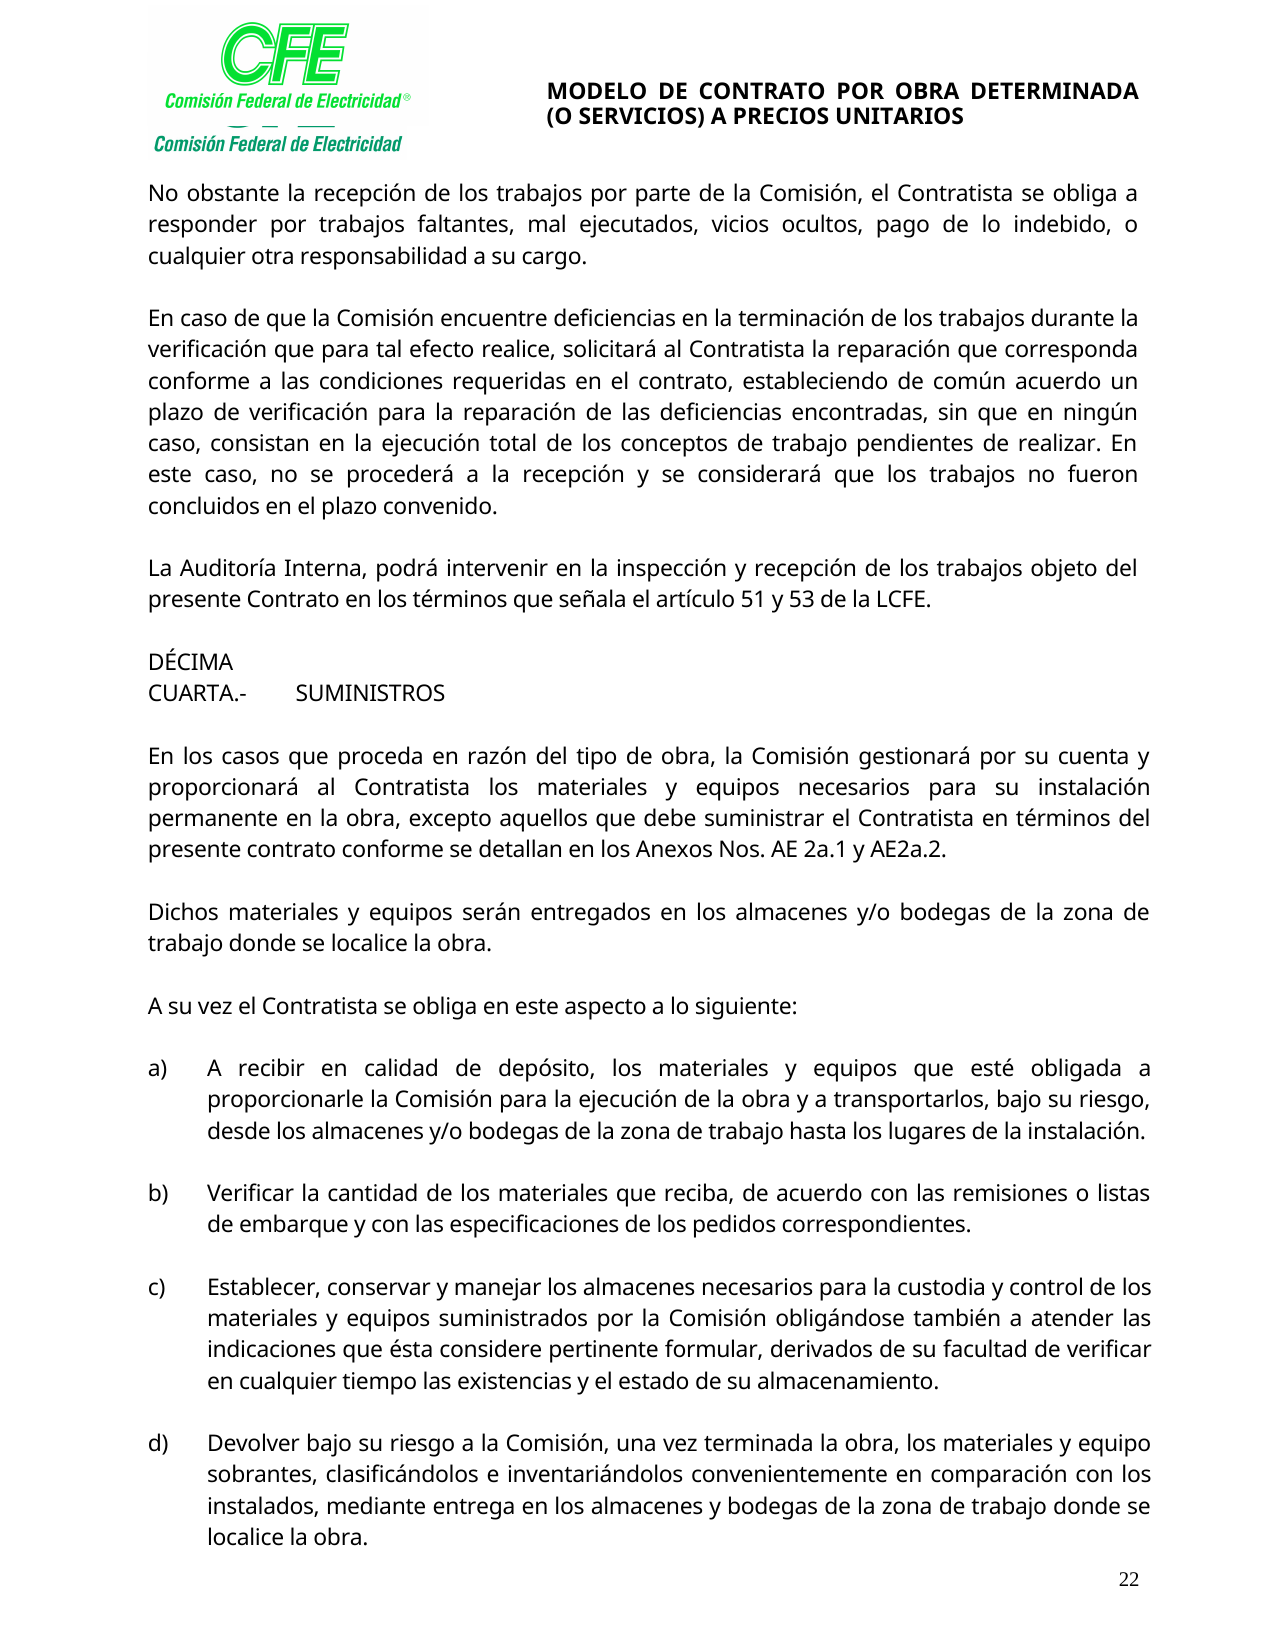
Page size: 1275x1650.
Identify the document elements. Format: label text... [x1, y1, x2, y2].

text A su vez el Contratista se obliga en este aspecto a lo siguiente: [148, 990, 1152, 1021]
text En los casos que proceda en razón del tipo de obra, la Comisión gestionará por su cuenta y proporcionará al Contratista los materiales y equipos necesarios para su instalación permanente en la obra, excepto aquellos que debe suministrar el Contratista en términos del presente contrato conforme se detallan en los Anexos Nos. AE 2a.1 y AE2a.2. [148, 740, 1152, 865]
list Establecer, conservar y manejar los almacenes necesarios para la custodia y control de los materiales y equipos suministrados por la Comisión obligándose también a atender las indicaciones que ésta considere pertinente formular, derivados de su facultad de verificar en cualquier tiempo las existencias y el estado de su almacenamiento. [148, 1271, 1152, 1396]
text La Auditoría Interna, podrá intervenir en la inspección y recepción de los trabajos objeto del presente Contrato en los términos que señala el artículo 51 y 53 de la LCFE. [148, 552, 1139, 615]
text DÉCIMA [148, 646, 1139, 677]
list Verificar la cantidad de los materiales que reciba, de acuerdo con las remisiones o listas de embarque y con las especificaciones de los pedidos correspondientes. [148, 1177, 1152, 1240]
picture [147, 5, 429, 160]
text CUARTA.- SUMINISTROS [148, 677, 1139, 708]
text No obstante la recepción de los trabajos por parte de la Comisión, el Contratista se obliga a responder por trabajos faltantes, mal ejecutados, vicios ocultos, pago de lo indebido, o cualquier otra responsabilidad a su cargo. [148, 177, 1139, 271]
text En caso de que la Comisión encuentre deficiencias en la terminación de los trabajos durante la verificación que para tal efecto realice, solicitará al Contratista la reparación que corresponda conforme a las condiciones requeridas en el contrato, estableciendo de común acuerdo un plazo de verificación para la reparación de las deficiencias encontradas, sin que en ningún caso, consistan en la ejecución total de los conceptos de trabajo pendientes de realizar. En este caso, no se procederá a la recepción y se considerará que los trabajos no fueron concluidos en el plazo convenido. [148, 302, 1139, 521]
list Devolver bajo su riesgo a la Comisión, una vez terminada la obra, los materiales y equipo sobrantes, clasificándolos e inventariándolos convenientemente en comparación con los instalados, mediante entrega en los almacenes y bodegas de la zona de trabajo donde se localice la obra. [148, 1427, 1152, 1552]
text Dichos materiales y equipos serán entregados en los almacenes y/o bodegas de la zona de trabajo donde se localice la obra. [148, 896, 1152, 958]
list A recibir en calidad de depósito, los materiales y equipos que esté obligada a proporcionarle la Comisión para la ejecución de la obra y a transportarlos, bajo su riesgo, desde los almacenes y/o bodegas de la zona de trabajo hasta los lugares de la instalación. [148, 1052, 1152, 1146]
